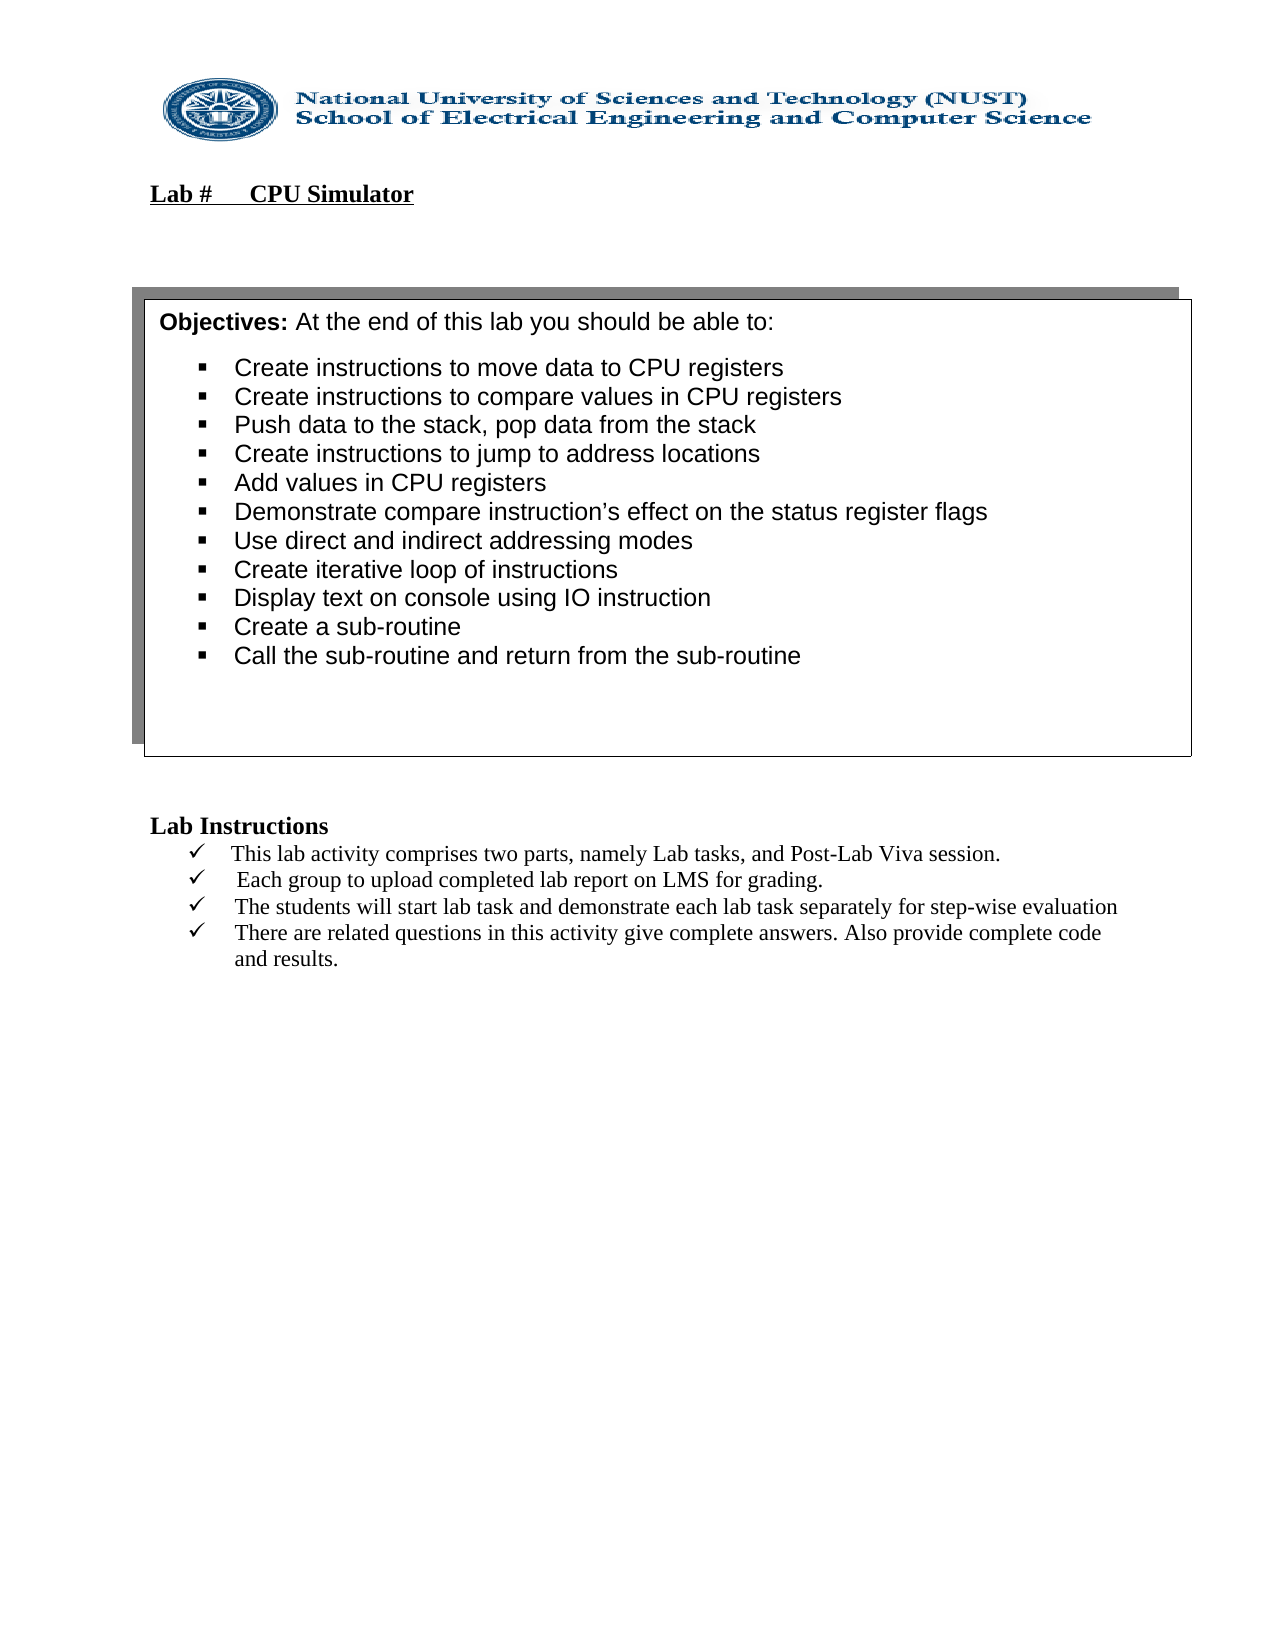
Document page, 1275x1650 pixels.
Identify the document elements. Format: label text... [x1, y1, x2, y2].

text Lab Instructions [150, 811, 1125, 840]
list There are related questions in this activity give complete answers. Also provide complete code and results. [187, 919, 1125, 972]
picture [150, 75, 1105, 147]
text Lab # CPU Simulator [150, 179, 1125, 207]
list This lab activity comprises two parts, namely Lab tasks, and Post-Lab Viva session. [187, 840, 1125, 866]
list Each group to upload completed lab report on LMS for grading. [187, 866, 1125, 893]
list The students will start lab task and demonstrate each lab task separately for step-wise evaluation [187, 893, 1125, 919]
